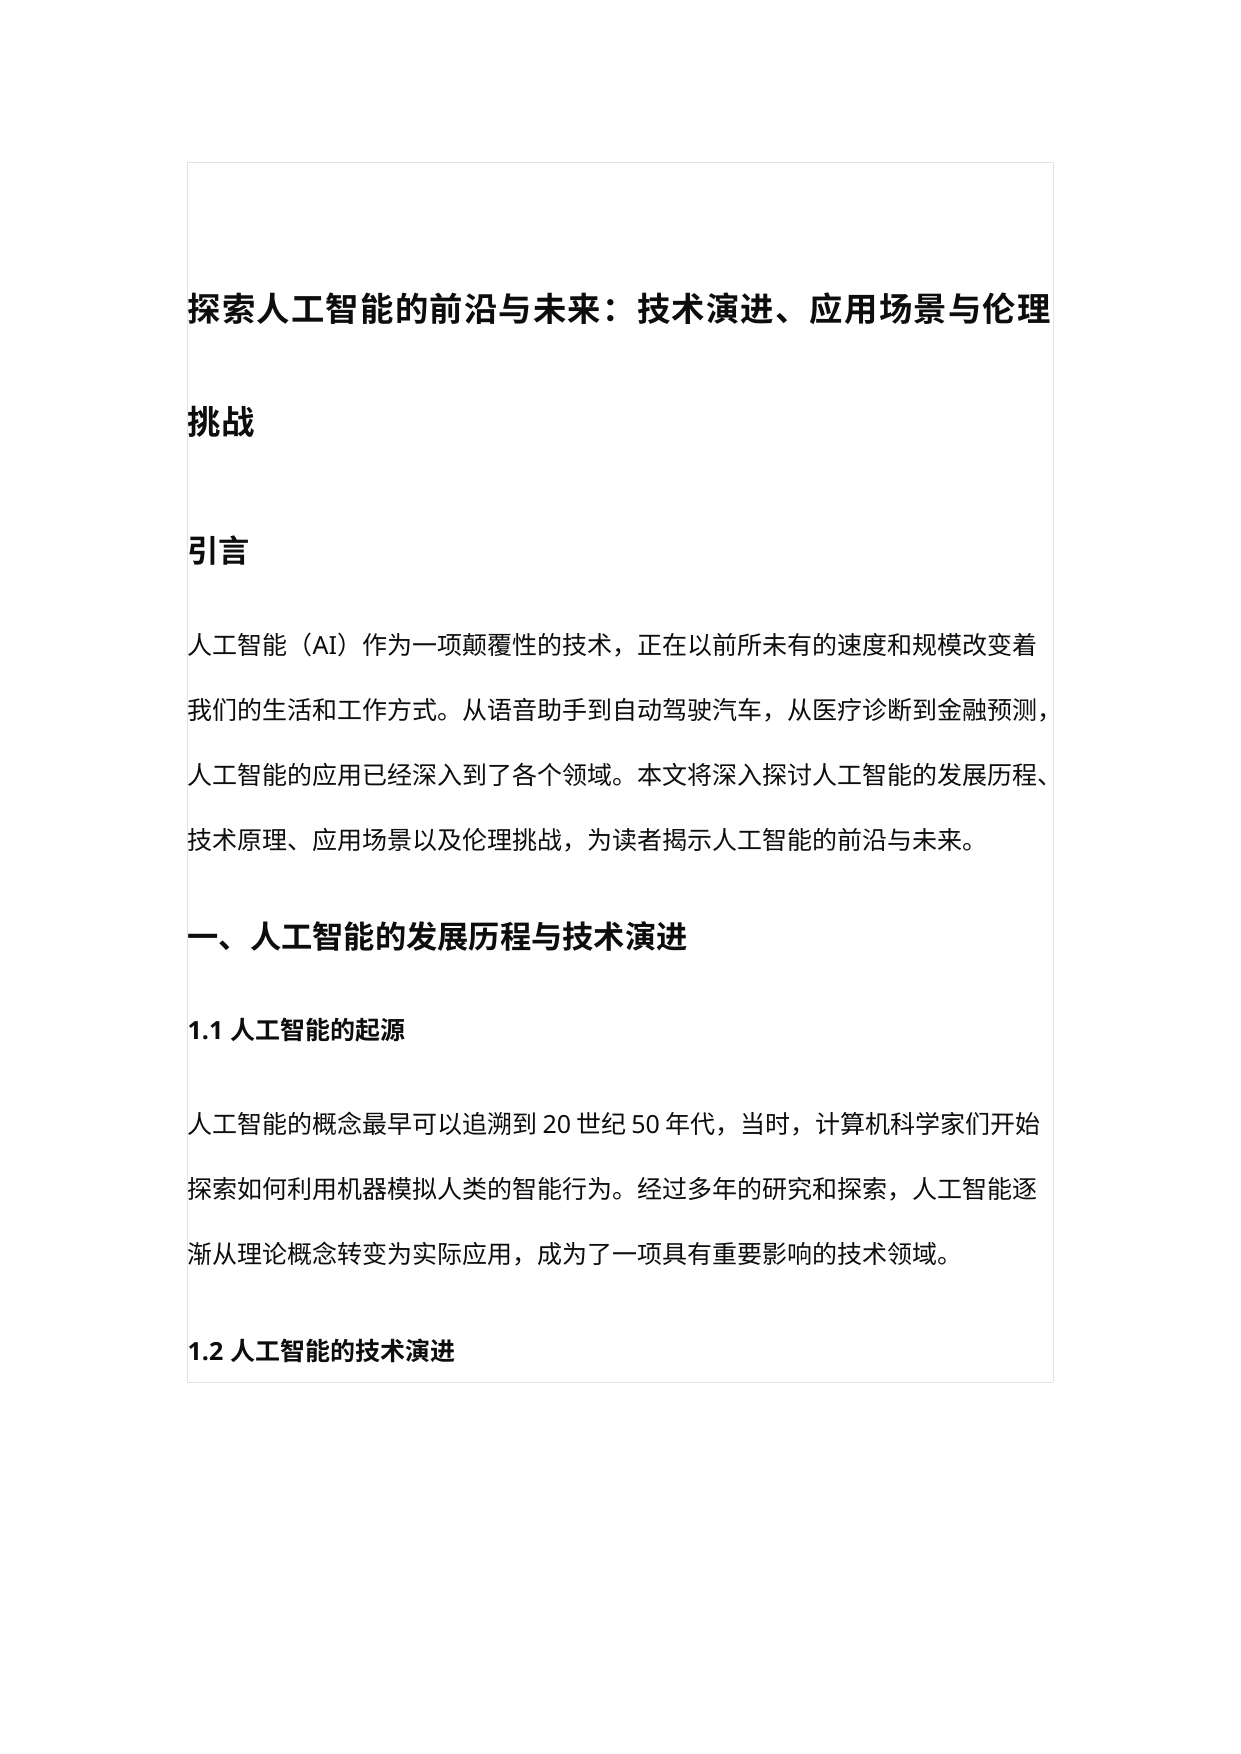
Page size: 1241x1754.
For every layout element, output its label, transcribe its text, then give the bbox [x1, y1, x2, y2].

subtitle 探索人工智能的前沿与未来：技术演进、应用场景与伦理挑战 [188, 163, 1053, 452]
text 人工智能（AI）作为一项颠覆性的技术，正在以前所未有的速度和规模改变着我们的生活和工作方式。从语音助手到自动驾驶汽车，从医疗诊断到金融预测，人工智能的应用已经深入到了各个领域。本文将深入探讨人工智能的发展历程、技术原理、应用场景以及伦理挑战，为读者揭示人工智能的前沿与未来。 [188, 610, 1053, 871]
subtitle 引言 [188, 516, 1053, 582]
subtitle 1.1 人工智能的起源 [188, 996, 1053, 1061]
subtitle 1.2 人工智能的技术演进 [188, 1316, 1053, 1382]
subtitle 一、人工智能的发展历程与技术演进 [188, 901, 1053, 967]
text 人工智能的概念最早可以追溯到20世纪50年代，当时，计算机科学家们开始探索如何利用机器模拟人类的智能行为。经过多年的研究和探索，人工智能逐渐从理论概念转变为实际应用，成为了一项具有重要影响的技术领域。 [188, 1090, 1053, 1285]
